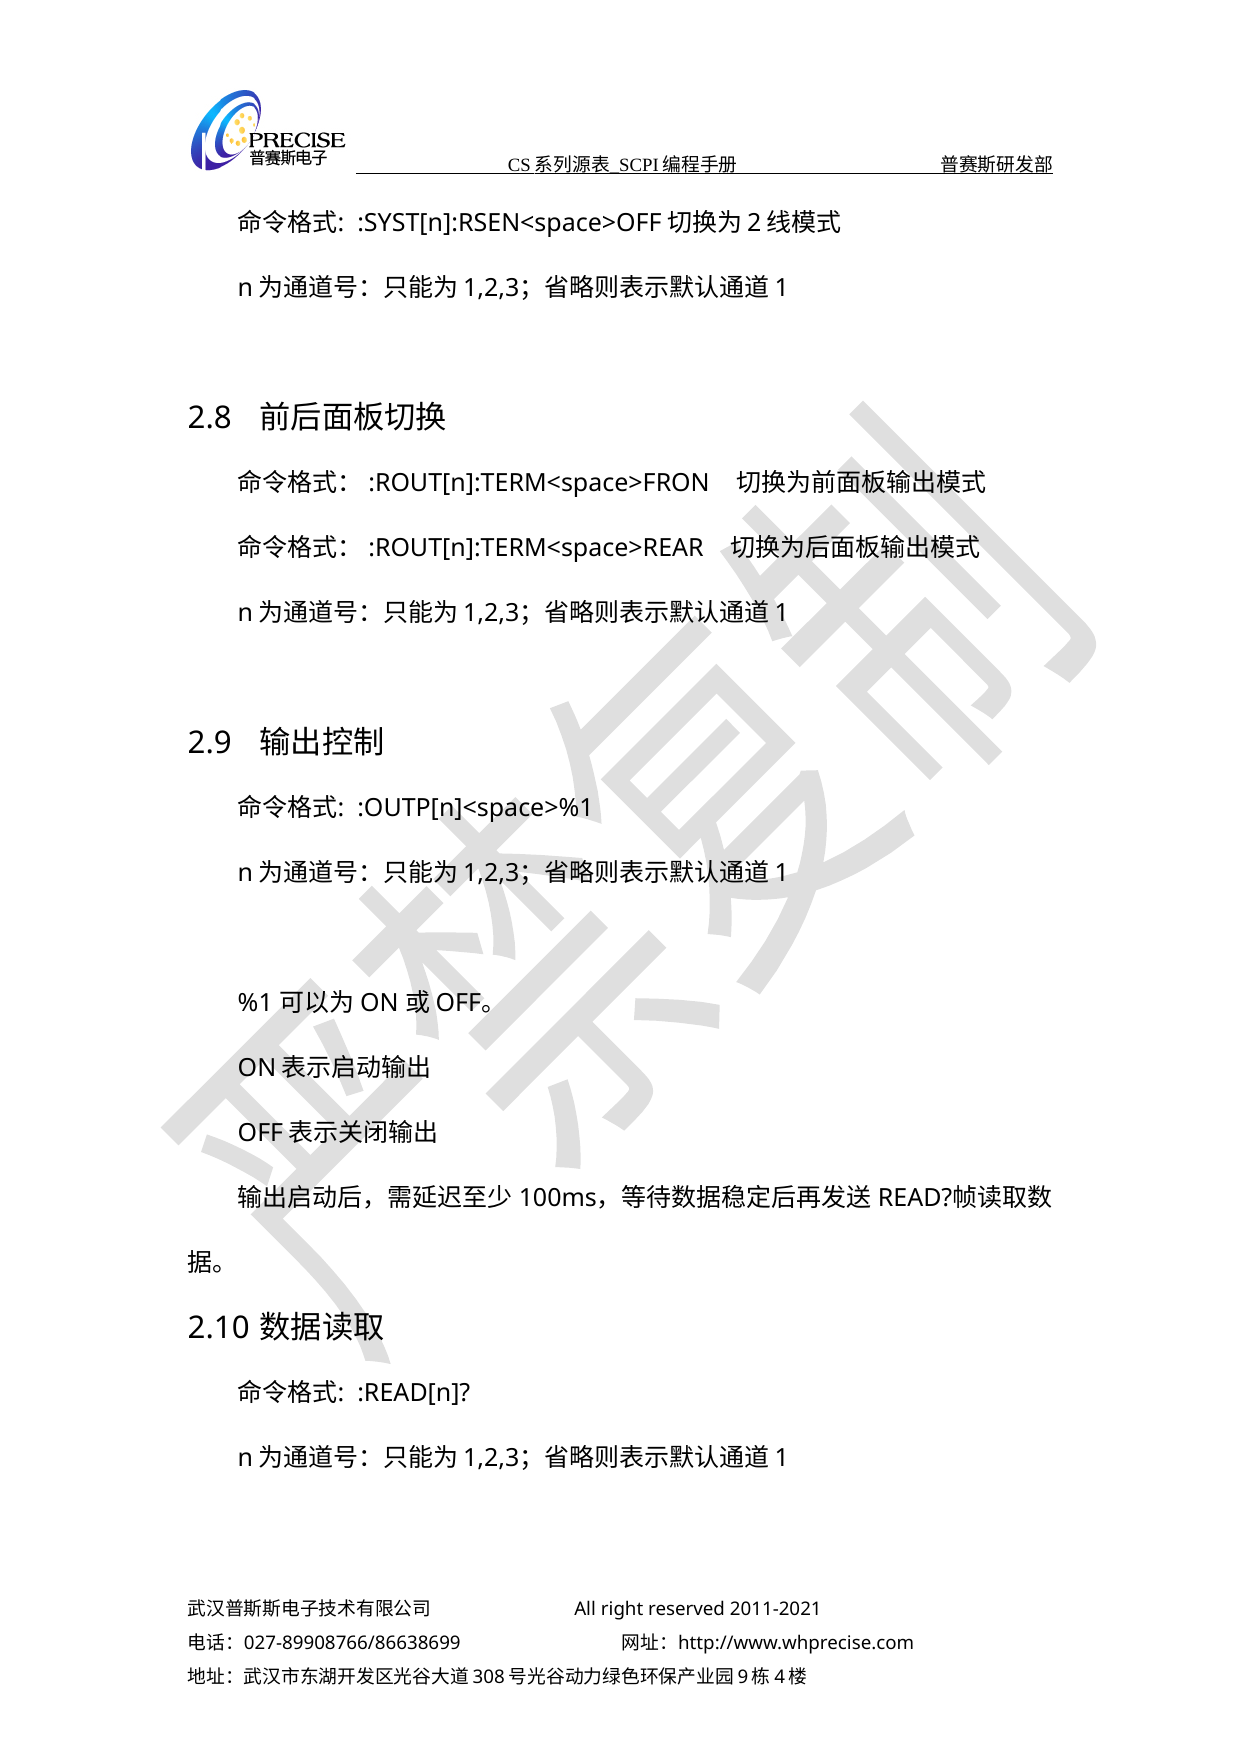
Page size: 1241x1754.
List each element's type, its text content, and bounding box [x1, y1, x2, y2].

text n为通道号：只能为1,2,3；省略则表示默认通道1 [187, 253, 1053, 318]
text 命令格式: :READ[n]? [187, 1358, 1053, 1423]
list 数据读取 [187, 1293, 1053, 1358]
text 命令格式： :ROUT[n]:TERM<space>REAR 切换为后面板输出模式 [187, 513, 1053, 578]
text 命令格式: :SYST[n]:RSEN<space>OFF切换为2线模式 [187, 188, 1053, 253]
list 输出控制 [187, 708, 1053, 773]
text 命令格式: :OUTP[n]<space>%1 [187, 773, 1053, 838]
text 输出启动后，需延迟至少100ms，等待数据稳定后再发送READ?帧读取数据。 [187, 1163, 1053, 1293]
text n为通道号：只能为1,2,3；省略则表示默认通道1 [187, 578, 1053, 643]
text %1 可以为 ON 或 OFF。 [187, 968, 1053, 1033]
picture [187, 88, 356, 172]
text 命令格式： :ROUT[n]:TERM<space>FRON 切换为前面板输出模式 [187, 448, 1053, 513]
text ON表示启动输出 [187, 1033, 1053, 1098]
text n为通道号：只能为1,2,3；省略则表示默认通道1 [187, 838, 1053, 903]
list 前后面板切换 [187, 383, 1053, 448]
text n为通道号：只能为1,2,3；省略则表示默认通道1 [187, 1423, 1053, 1488]
text OFF表示关闭输出 [187, 1098, 1053, 1163]
